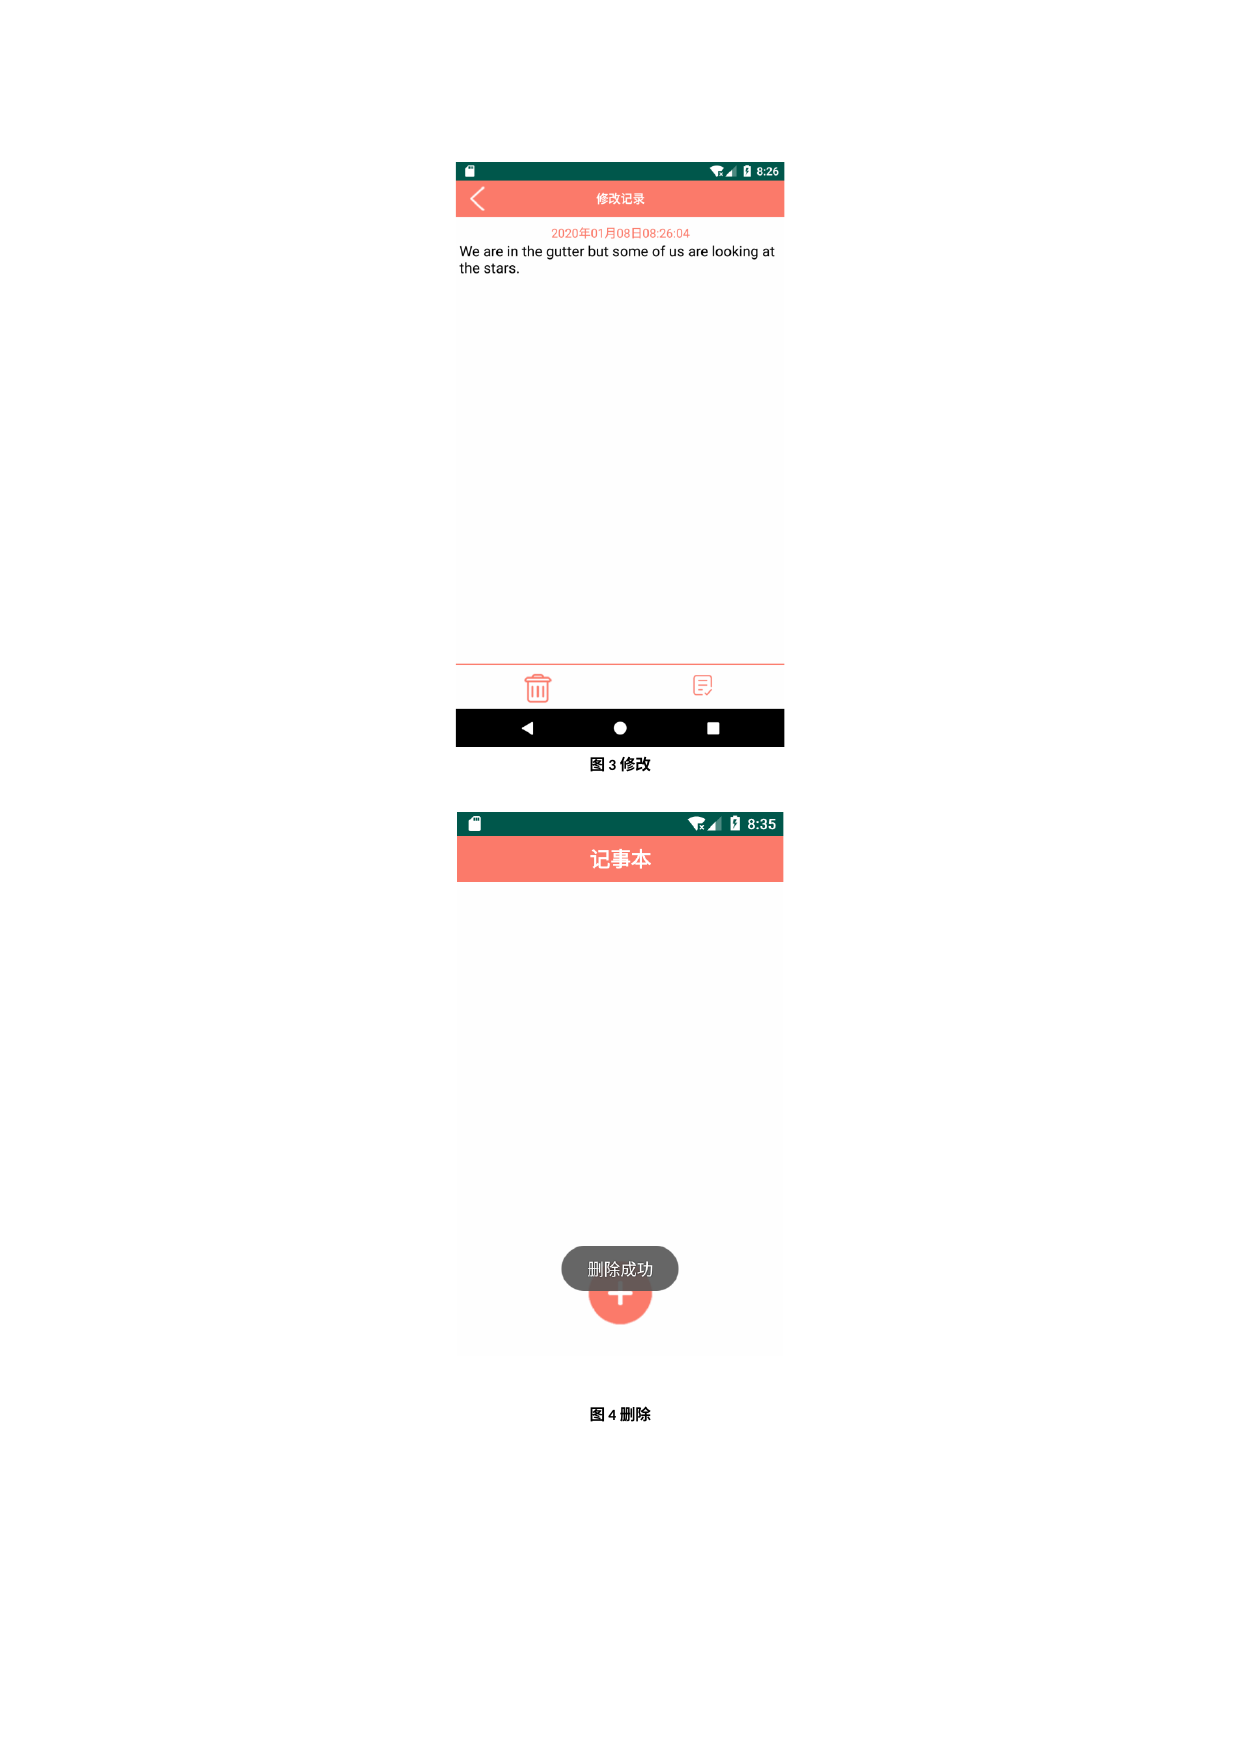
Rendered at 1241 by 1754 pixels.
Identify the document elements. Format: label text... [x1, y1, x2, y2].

text 图4 删除 [187, 1397, 1053, 1429]
picture [455, 162, 785, 747]
picture [457, 812, 784, 1356]
text 图3 修改 [187, 747, 1053, 779]
